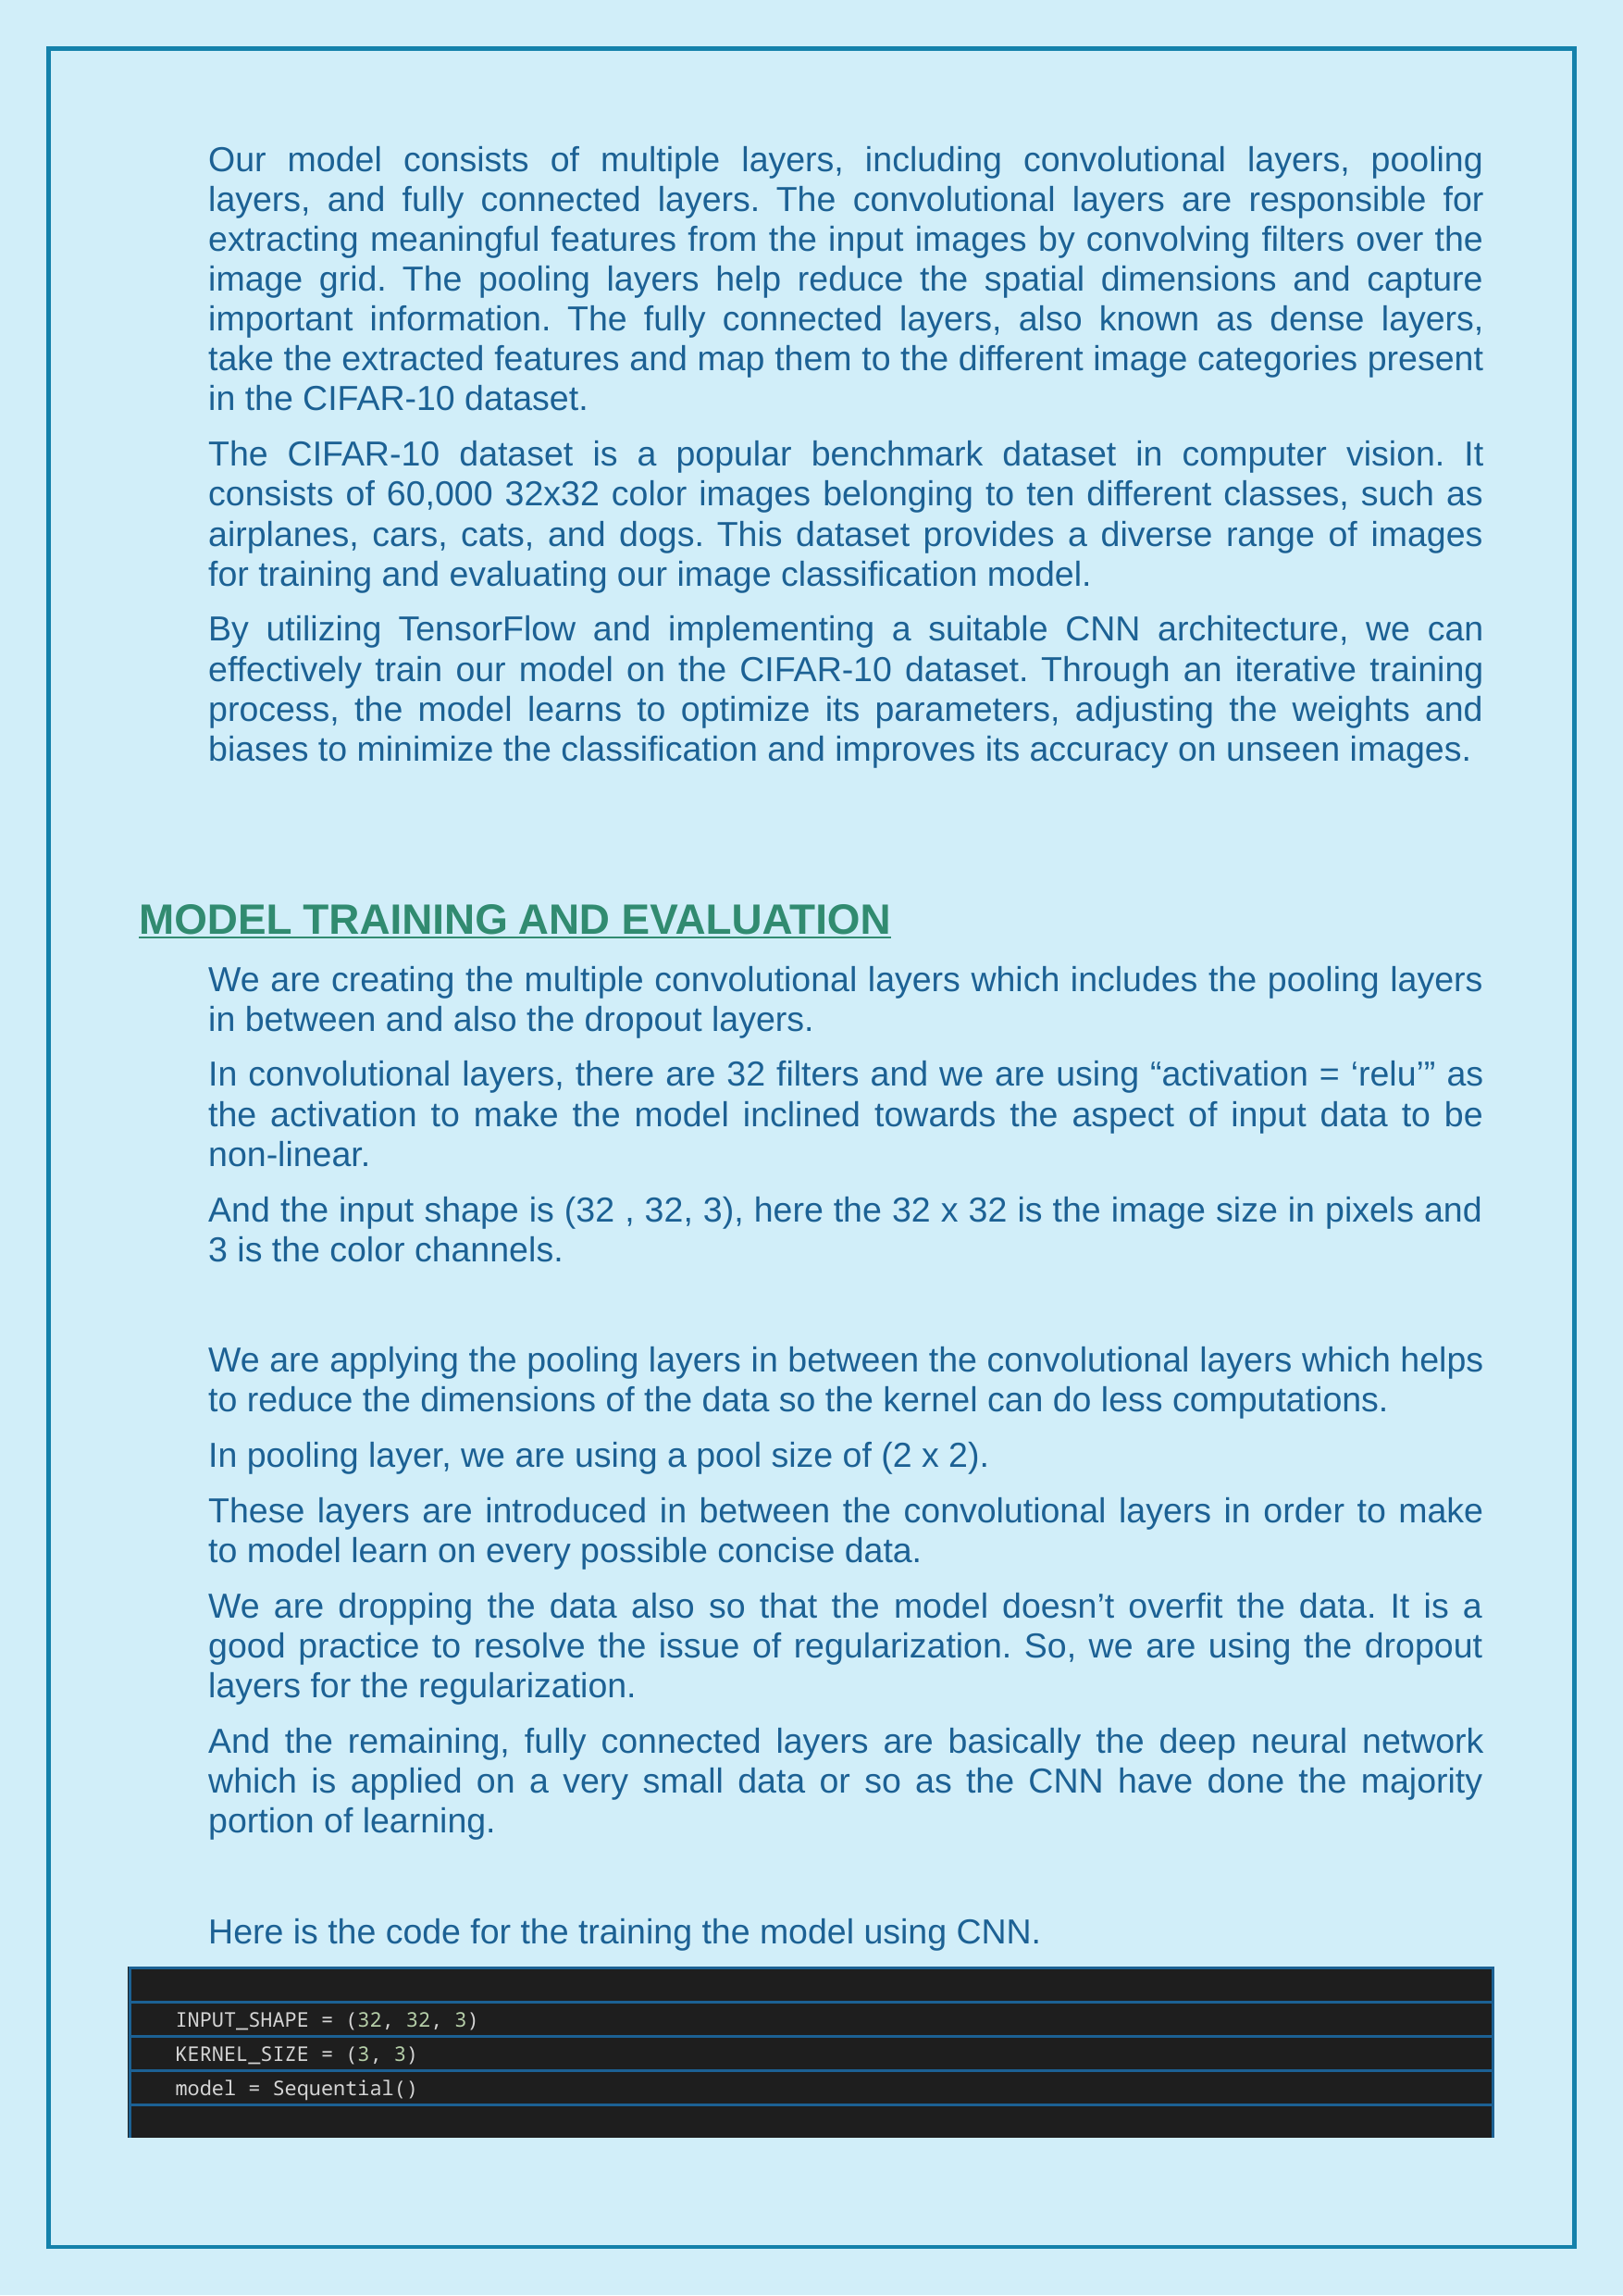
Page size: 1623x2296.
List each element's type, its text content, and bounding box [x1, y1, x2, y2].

text model = Sequential() [131, 2072, 1492, 2104]
text MODEL TRAINING AND EVALUATION [139, 894, 1484, 943]
text And the input shape is (32 , 32, 3), here the 32 x 32 is the image size in pixels and 3 is the color channels. [208, 1189, 1484, 1269]
text We are dropping the data also so that the model doesn’t overfit the data. It is a good practice to resolve the issue of regularization. So, we are using the dropout layers for the regularization. [208, 1585, 1484, 1705]
text INPUT_SHAPE = (32, 32, 3) [131, 2004, 1492, 2035]
text We are applying the pooling layers in between the convolutional layers which helps to reduce the dimensions of the data so the kernel can do less computations. [208, 1339, 1484, 1420]
text The CIFAR-10 dataset is a popular benchmark dataset in computer vision. It consists of 60,000 32x32 color images belonging to ten different classes, such as airplanes, cars, cats, and dogs. This dataset provides a diverse range of images for training and evaluating our image classification model. [208, 433, 1484, 593]
text In convolutional layers, there are 32 filters and we are using “activation = ‘relu’” as the activation to make the model inclined towards the aspect of input data to be non-linear. [208, 1054, 1484, 1173]
text By utilizing TensorFlow and implementing a suitable CNN architecture, we can effectively train our model on the CIFAR-10 dataset. Through an iterative training process, the model learns to optimize its parameters, adjusting the weights and biases to minimize the classification and improves its accuracy on unseen images. [208, 609, 1484, 768]
text Here is the code for the training the model using CNN. [208, 1911, 1484, 1951]
text These layers are introduced in between the convolutional layers in order to make to model learn on every possible concise data. [208, 1490, 1484, 1570]
text And the remaining, fully connected layers are basically the deep neural network which is applied on a very small data or so as the CNN have done the majority portion of learning. [208, 1720, 1484, 1840]
text Our model consists of multiple layers, including convolutional layers, pooling layers, and fully connected layers. The convolutional layers are responsible for extracting meaningful features from the input images by convolving filters over the image grid. The pooling layers help reduce the spatial dimensions and capture important information. The fully connected layers, also known as dense layers, take the extracted features and map them to the different image categories present in the CIFAR-10 dataset. [208, 139, 1484, 418]
text We are creating the multiple convolutional layers which includes the pooling layers in between and also the dropout layers. [208, 959, 1484, 1038]
text KERNEL_SIZE = (3, 3) [131, 2038, 1492, 2069]
text In pooling layer, we are using a pool size of (2 x 2). [208, 1434, 1484, 1474]
